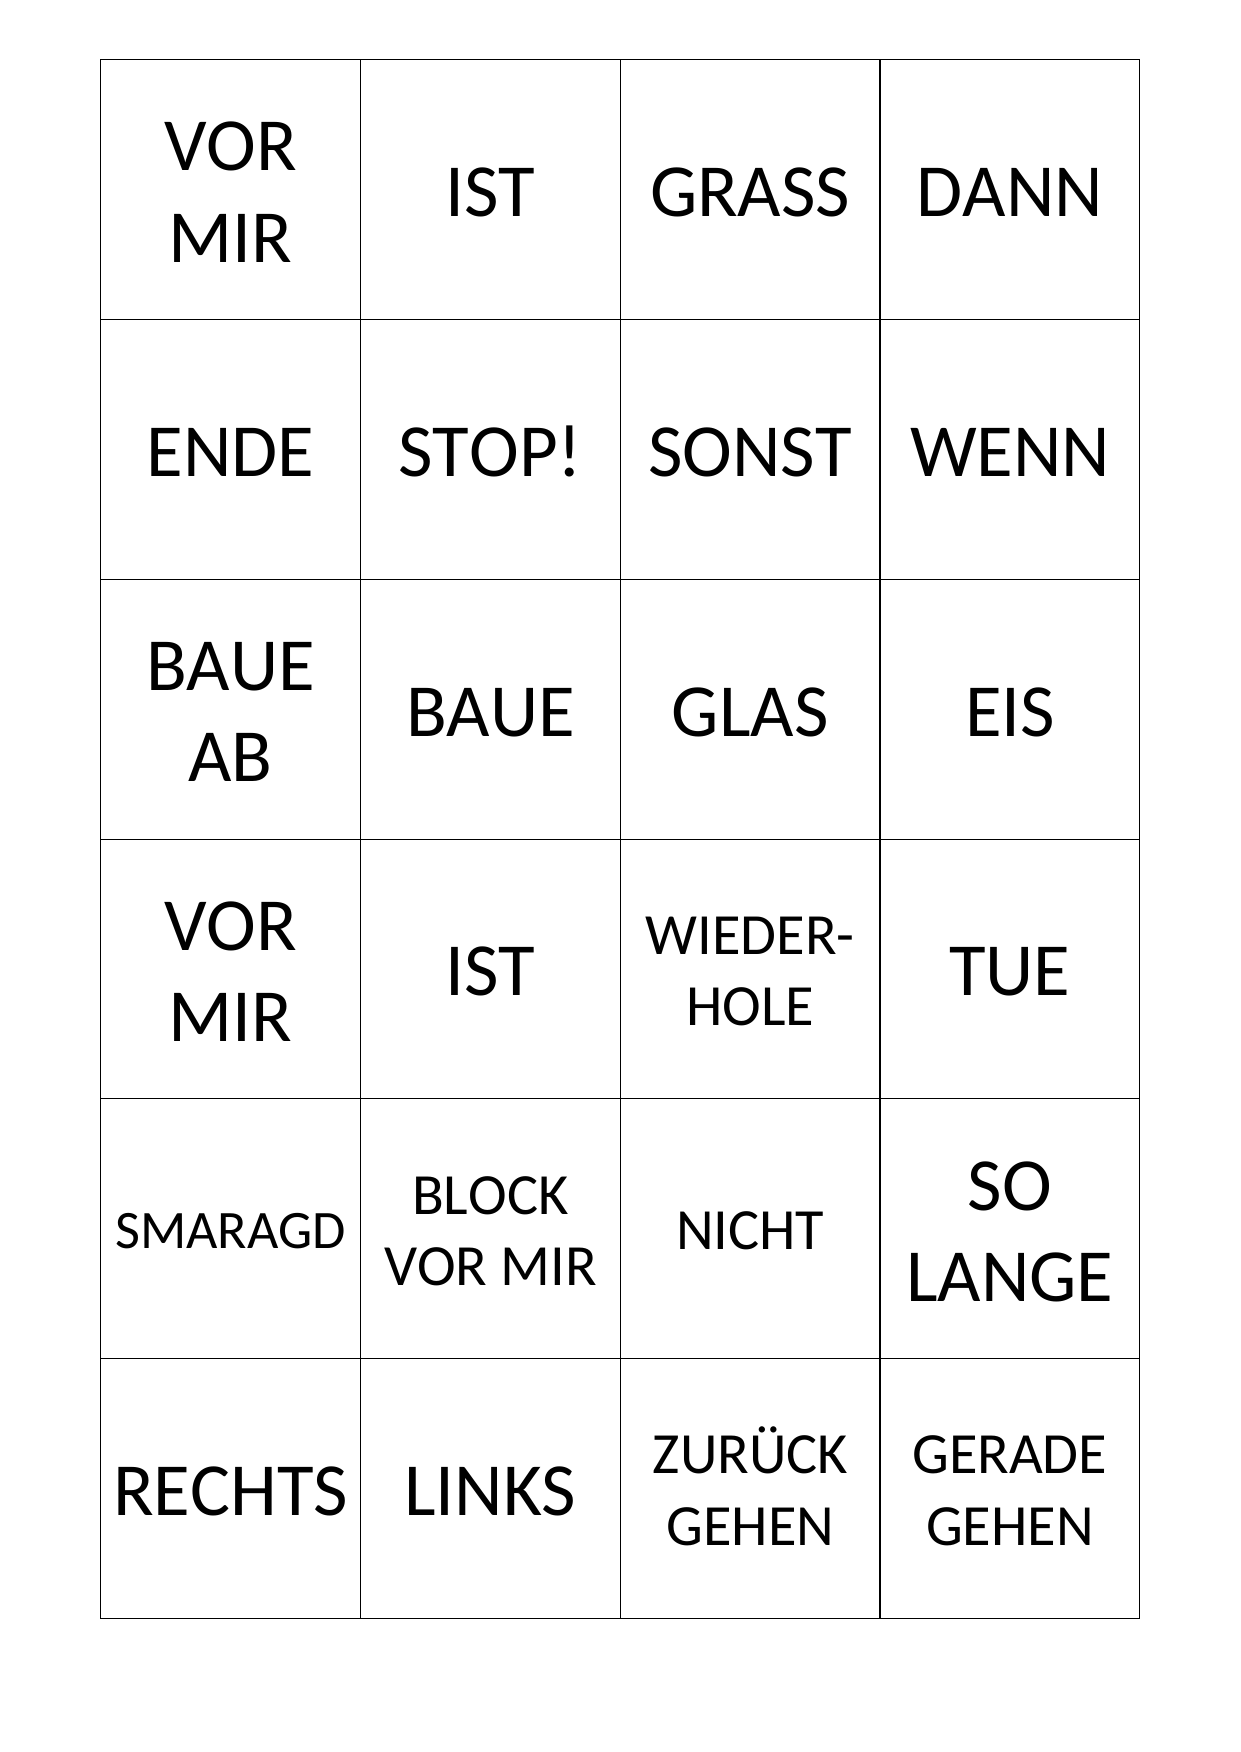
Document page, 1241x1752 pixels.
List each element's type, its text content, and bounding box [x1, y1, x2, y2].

table_cell EIS [881, 580, 1139, 838]
table_cell TUE [881, 840, 1139, 1098]
table_cell WIEDER-HOLE [621, 840, 879, 1098]
table_cell BLOCK VOR MIR [361, 1099, 620, 1358]
table_cell GLAS [621, 580, 879, 838]
table_cell VOR MIR [101, 840, 360, 1098]
table_cell VOR MIR [101, 60, 360, 319]
table_cell SO LANGE [881, 1099, 1139, 1358]
table_cell SONST [621, 320, 879, 579]
table_cell GERADE GEHEN [881, 1359, 1139, 1618]
table_cell DANN [881, 60, 1139, 319]
table_cell ENDE [101, 320, 360, 579]
table_cell SMARAGD [101, 1099, 360, 1358]
table_cell ZURÜCK GEHEN [621, 1359, 879, 1618]
table_cell STOP! [361, 320, 620, 579]
table_cell IST [361, 840, 620, 1098]
table_cell BAUE AB [101, 580, 360, 838]
table_cell GRASS [621, 60, 879, 319]
table_cell BAUE [361, 580, 620, 838]
table_cell IST [361, 60, 620, 319]
table_cell RECHTS [101, 1359, 360, 1618]
table_cell WENN [881, 320, 1139, 579]
table_cell LINKS [361, 1359, 620, 1618]
table_cell NICHT [621, 1099, 879, 1358]
